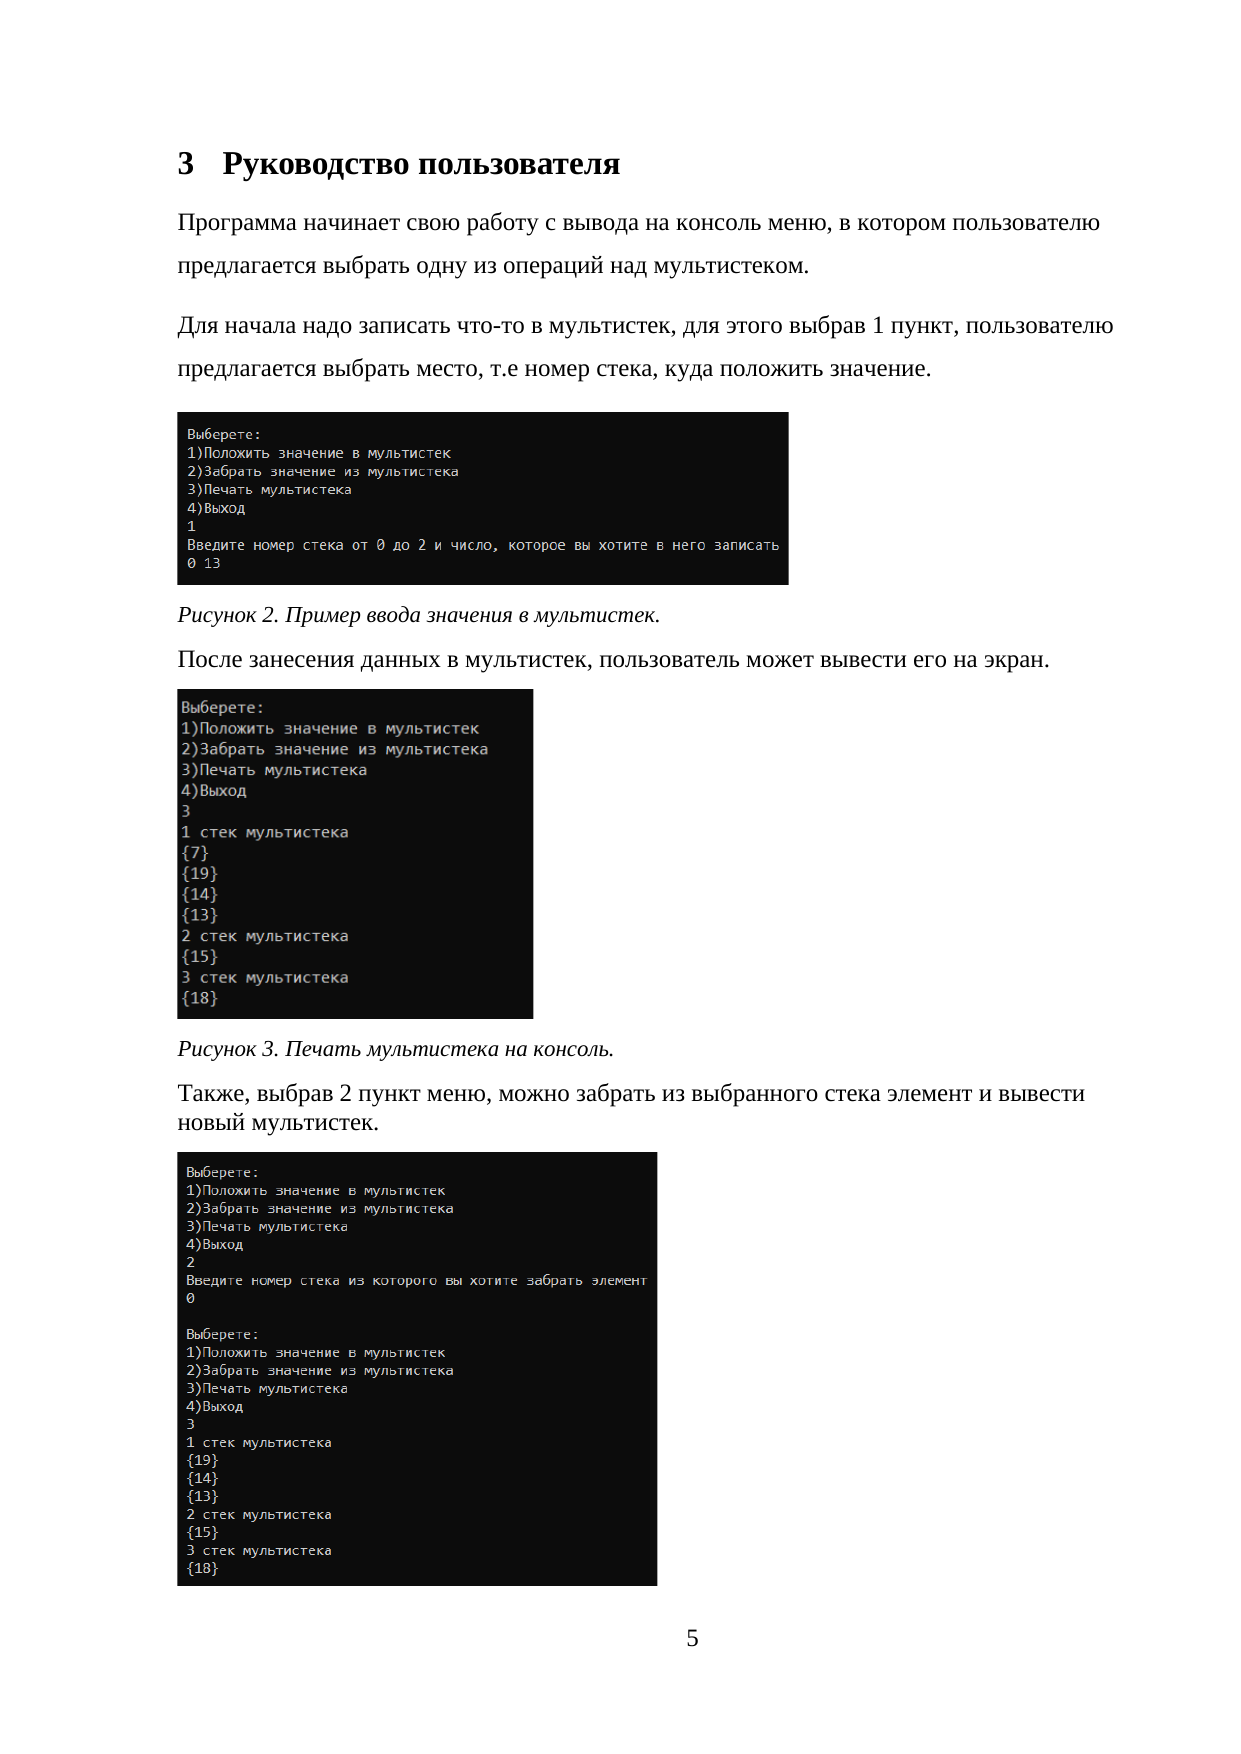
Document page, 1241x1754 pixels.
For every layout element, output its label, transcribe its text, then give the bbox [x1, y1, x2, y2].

text Для начала надо записать что-то в мультистек, для этого выбрав 1 пункт, пользователю предлагается выбрать место, т.е номер стека, куда положить значение. [177, 310, 1152, 382]
text Программа начинает свою работу с вывода на консоль меню, в котором пользователю предлагается выбрать одну из операций над мультистеком. [177, 207, 1152, 279]
picture [177, 412, 789, 585]
text После занесения данных в мультистек, пользователь может вывести его на экран. [177, 644, 1152, 673]
picture [177, 1152, 658, 1586]
text Также, выбрав 2 пункт меню, можно забрать из выбранного стека элемент и вывести новый мультистек. [177, 1078, 1152, 1136]
text Рисунок 2. Пример ввода значения в мультистек. [177, 601, 1152, 628]
picture [177, 689, 534, 1019]
text Рисунок 3. Печать мультистека на консоль. [177, 1035, 1152, 1061]
subtitle Руководство пользователя [177, 143, 1152, 181]
